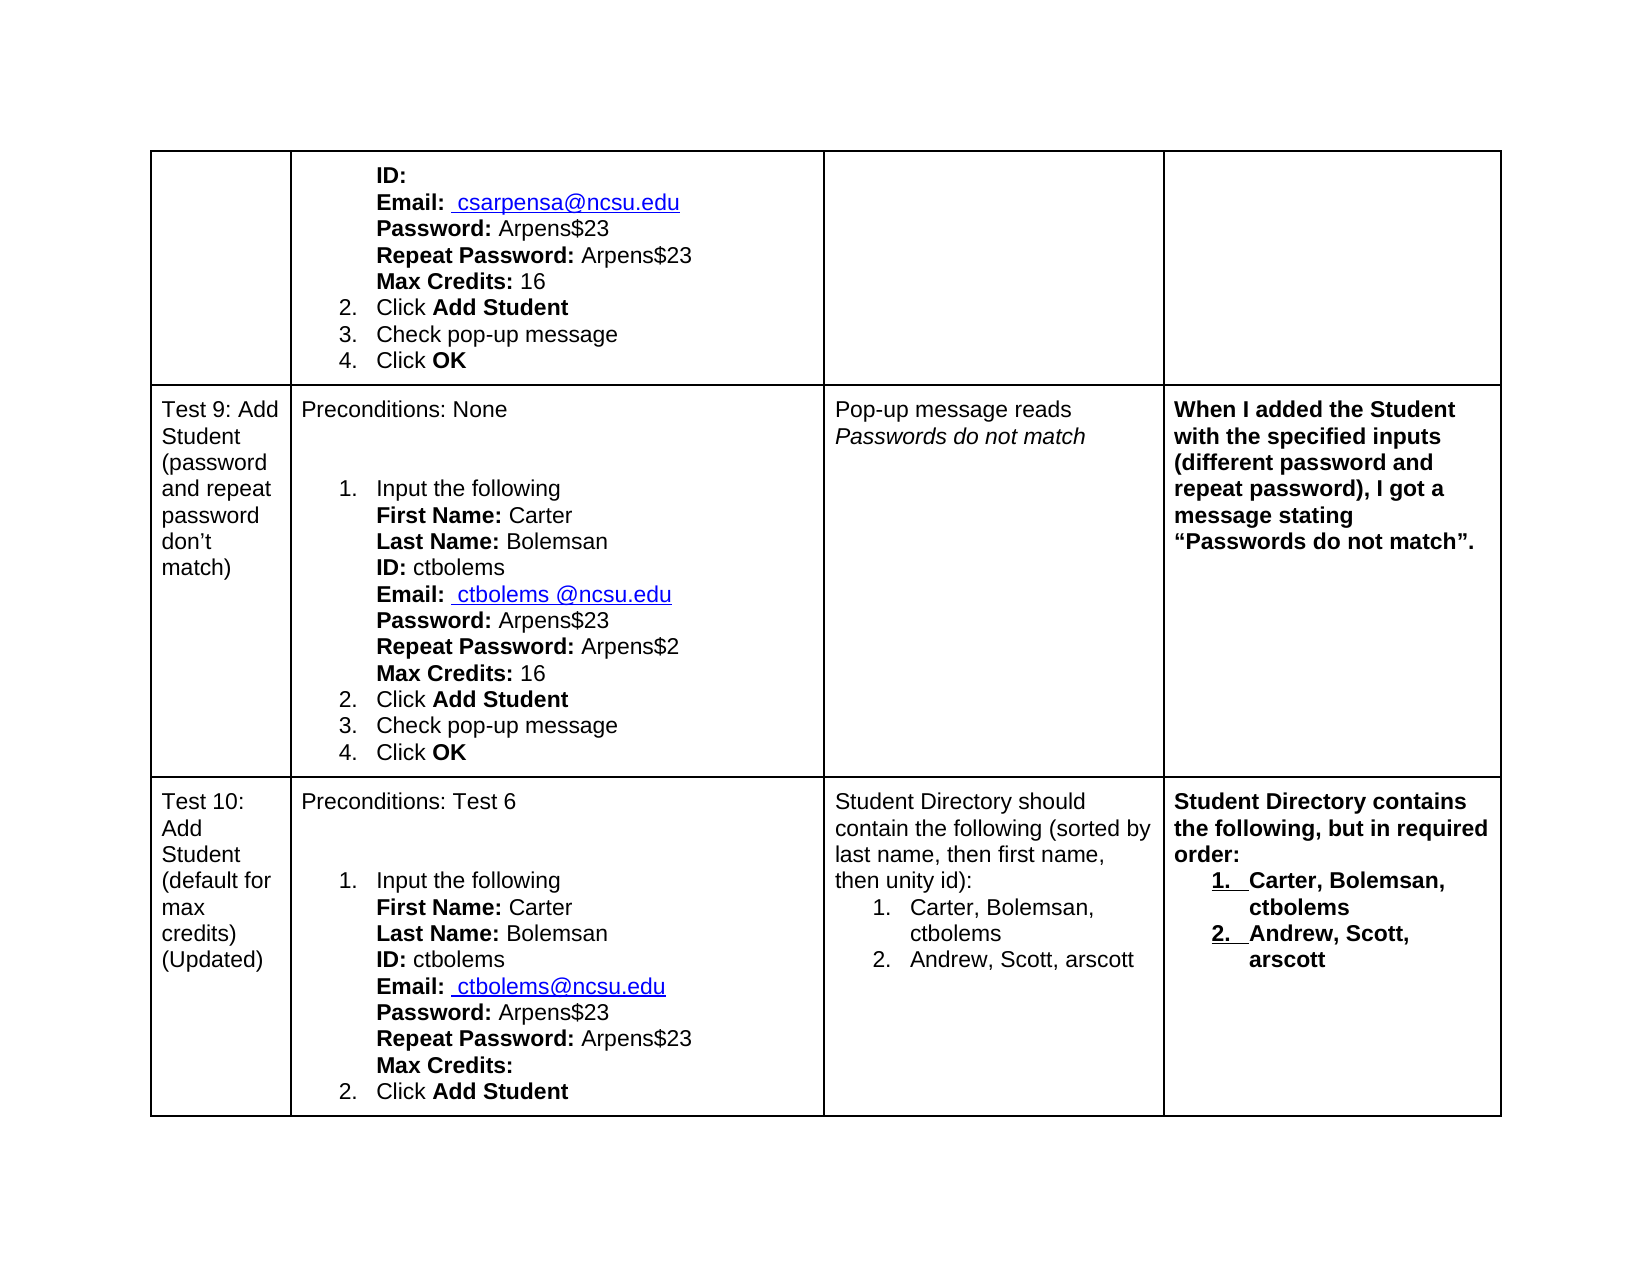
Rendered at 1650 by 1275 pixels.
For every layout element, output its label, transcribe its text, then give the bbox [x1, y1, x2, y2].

table_cell Test 9: Add Student (password and repeat password don’t match) [152, 386, 290, 776]
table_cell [1165, 778, 1500, 1115]
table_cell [825, 152, 1163, 384]
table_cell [152, 152, 290, 384]
table_cell Pop-up message reads Passwords do not match [825, 386, 1163, 776]
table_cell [292, 778, 823, 1115]
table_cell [292, 152, 823, 384]
table_cell Preconditions: None Input the following First Name: Carter Last Name: Bolemsan ID: ctbolems Email: ctbolems @ncsu.edu Password: Arpens$23 Repeat Password: Arpens$2 Max Credits: 16 Click Add Student Check pop-up message Click OK [292, 386, 823, 776]
table_cell When I added the Student with the specified inputs (different password and repeat password), I got a message stating “Passwords do not match”. [1165, 386, 1500, 776]
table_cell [152, 778, 290, 1115]
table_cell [825, 778, 1163, 1115]
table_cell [1165, 152, 1500, 384]
